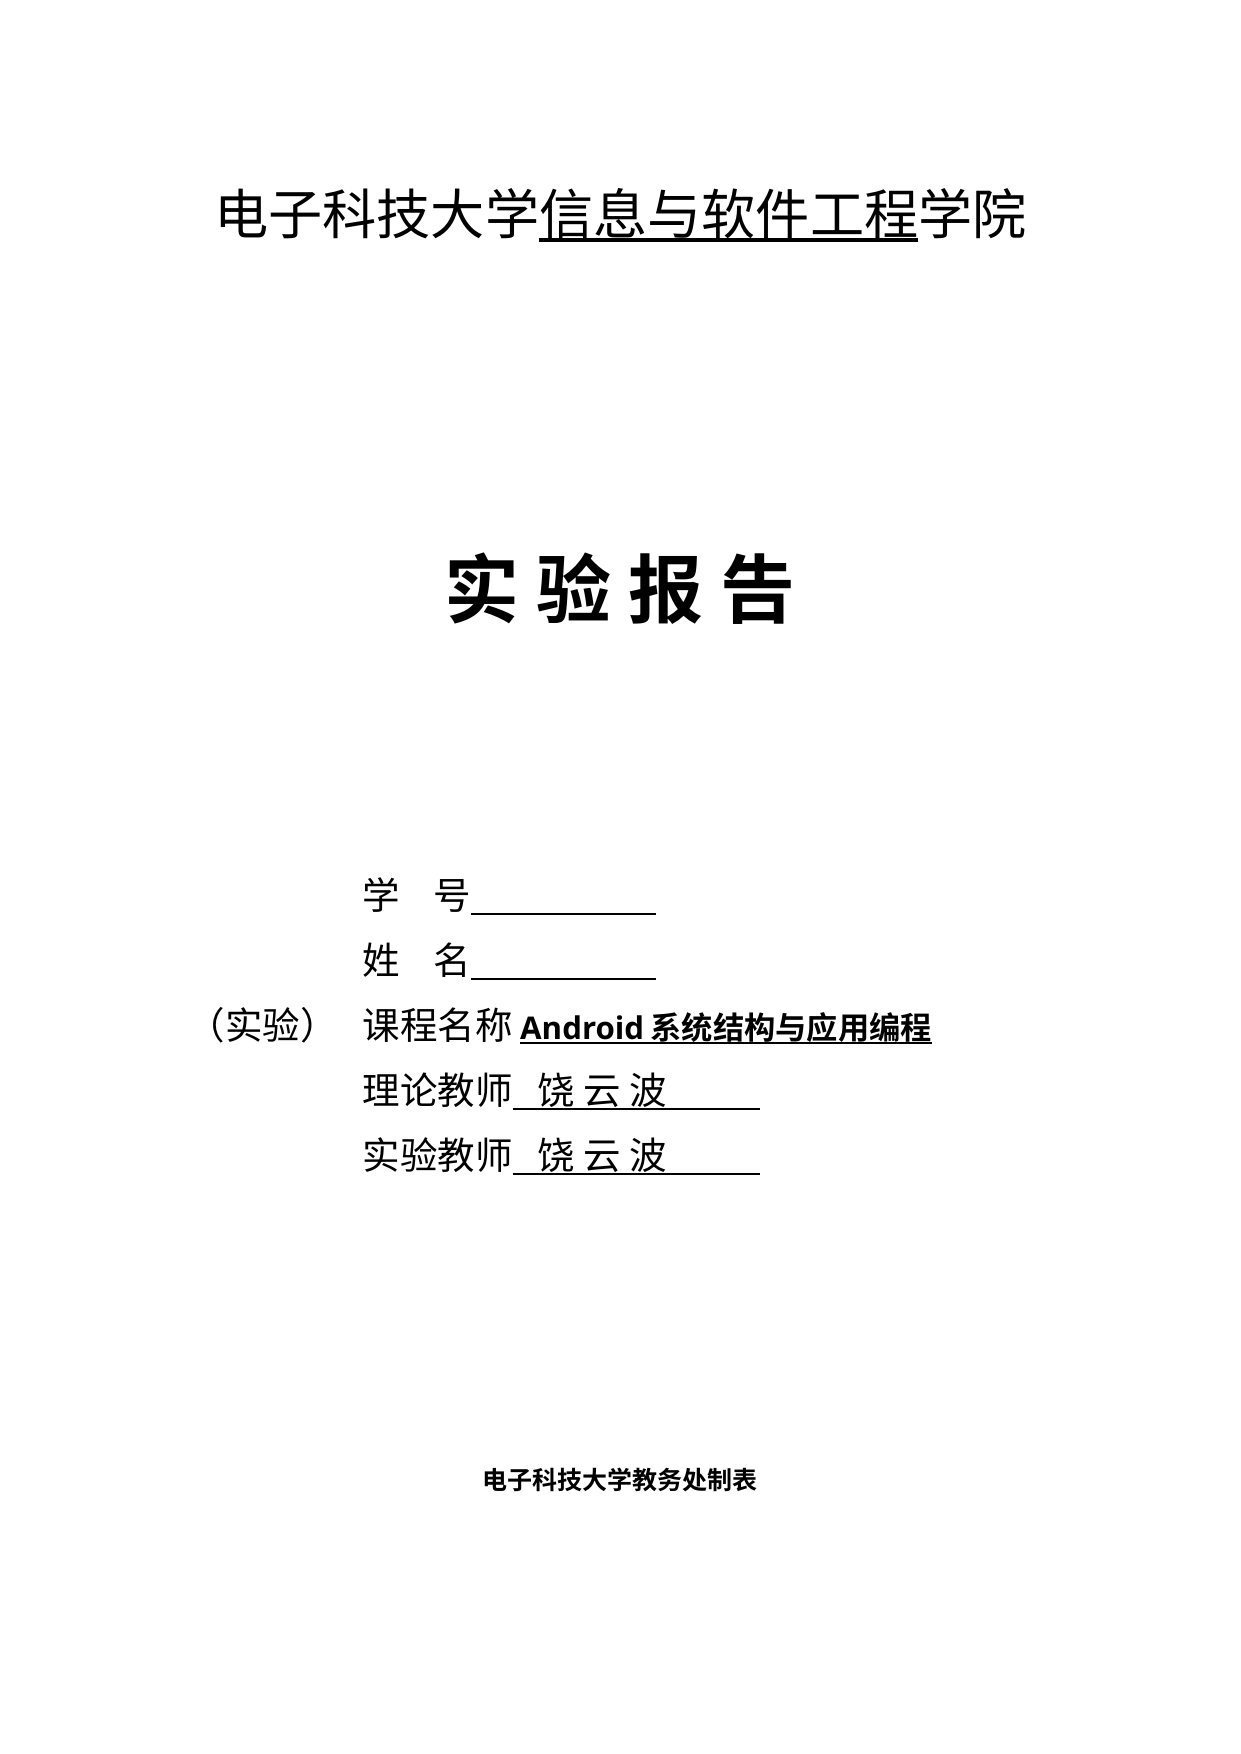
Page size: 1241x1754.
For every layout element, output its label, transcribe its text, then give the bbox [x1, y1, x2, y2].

text 姓 名 [362, 926, 1053, 991]
text 学 号 [319, 861, 1053, 926]
text 实验教师 饶 云 波 [319, 1121, 1053, 1186]
text 实 验 报 告 [187, 519, 1053, 649]
text 电子科技大学信息与软件工程学院 [187, 162, 1053, 259]
text （实验） 课程名称Android系统结构与应用编程 [187, 991, 1053, 1056]
text 电子科技大学教务处制表 [187, 1446, 1053, 1511]
text 理论教师 饶 云 波 [319, 1056, 1053, 1121]
